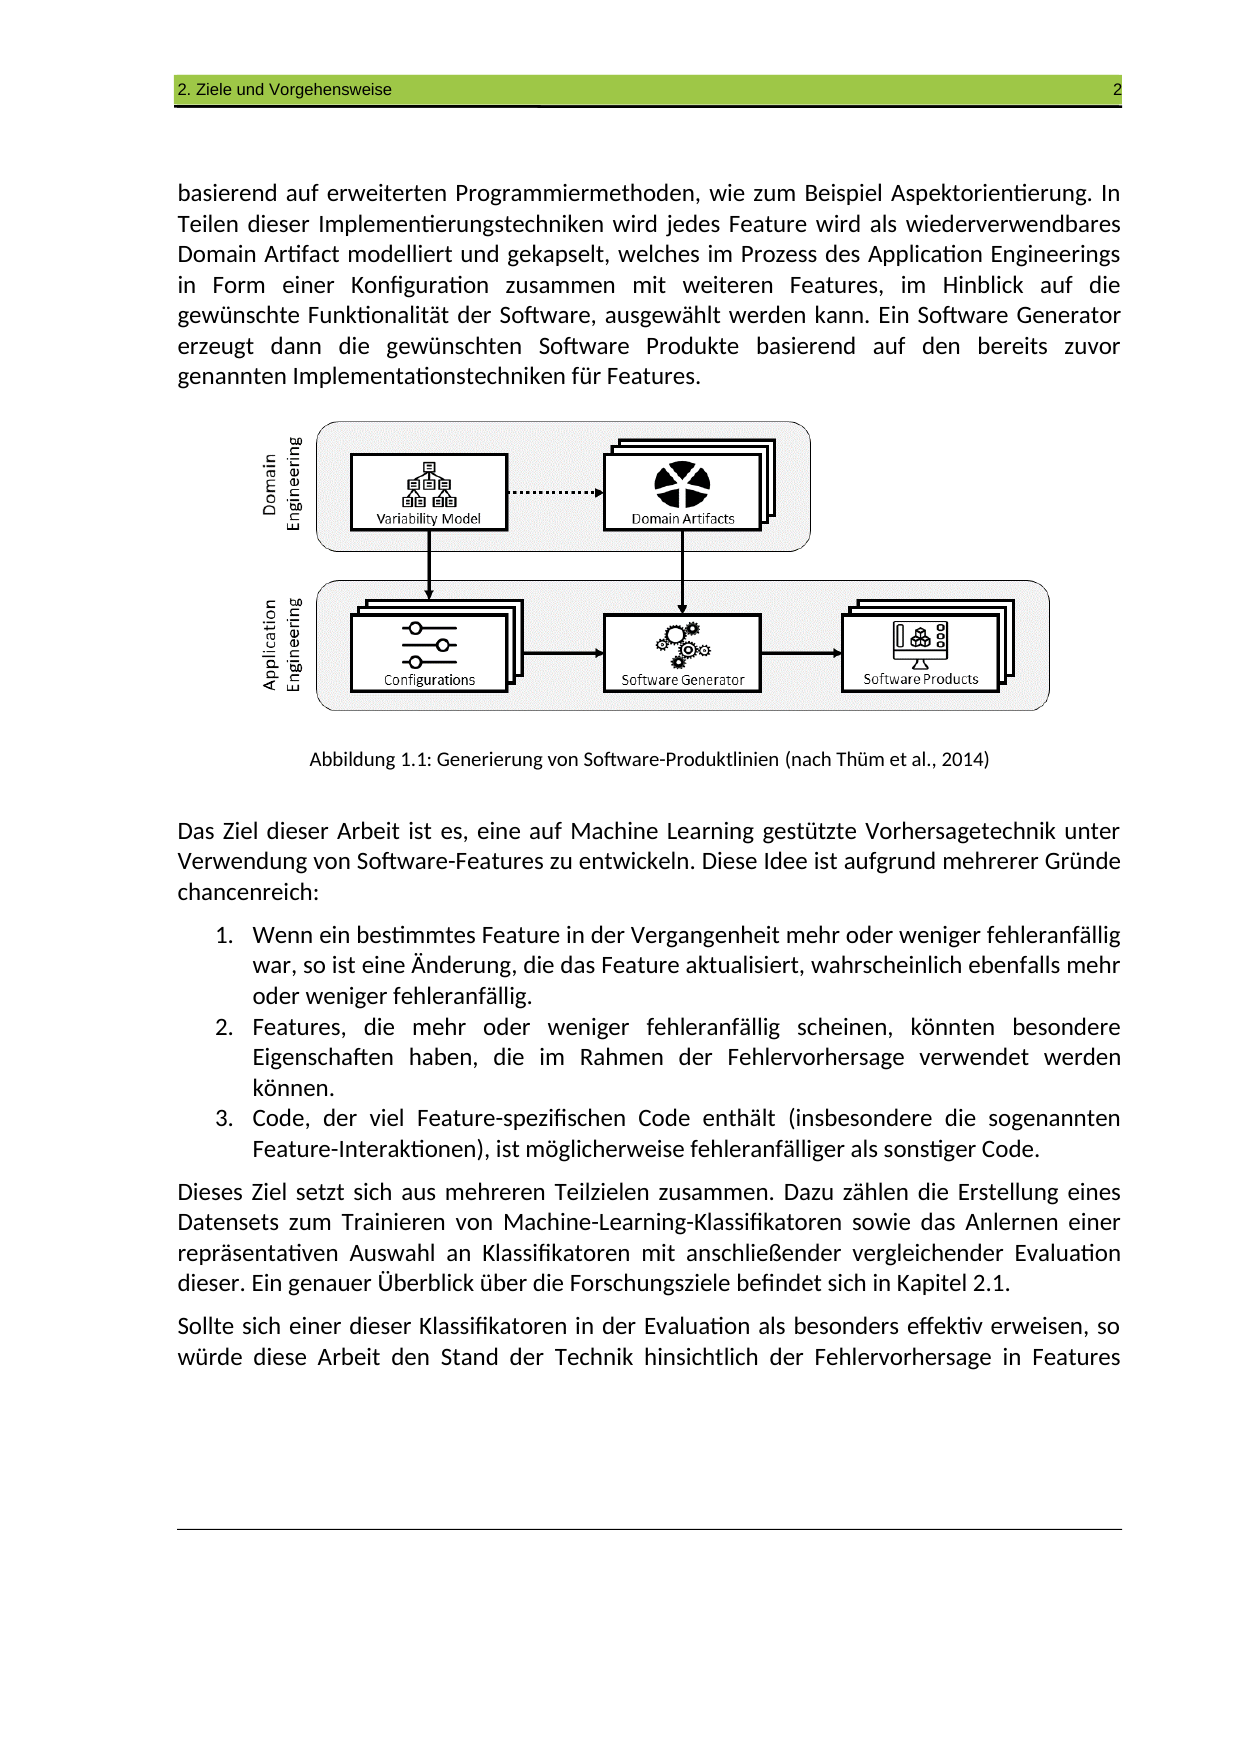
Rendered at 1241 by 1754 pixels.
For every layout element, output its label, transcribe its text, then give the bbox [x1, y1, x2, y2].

list Wenn ein bestimmtes Feature in der Vergangenheit mehr oder weniger fehleranfällig war, so ist eine Änderung, die das Feature aktualisiert, wahrscheinlich ebenfalls mehr oder weniger fehleranfällig. [215, 919, 1122, 1011]
text Dieses Ziel setzt sich aus mehreren Teilzielen zusammen. Dazu zählen die Erstellung eines Datensets zum Trainieren von Machine-Learning-Klassifikatoren sowie das Anlernen einer repräsentativen Auswahl an Klassifikatoren mit anschließender vergleichender Evaluation dieser. Ein genauer Überblick über die Forschungsziele befindet sich in Kapitel 2.1. [177, 1176, 1122, 1298]
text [177, 177, 1122, 391]
picture [238, 403, 1062, 733]
text Das Ziel dieser Arbeit ist es, eine auf Machine Learning gestützte Vorhersagetechnik unter Verwendung von Software-Features zu entwickeln. Diese Idee ist aufgrund mehrerer Gründe chancenreich: [177, 815, 1122, 907]
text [177, 1310, 1122, 1371]
list Features, die mehr oder weniger fehleranfällig scheinen, könnten besondere Eigenschaften haben, die im Rahmen der Fehlervorhersage verwendet werden können. [215, 1011, 1122, 1102]
text Abbildung 1.1: Generierung von Software-Produktlinien (nach Thüm et al., 2014) [177, 745, 1122, 772]
list Code, der viel Feature-spezifischen Code enthält (insbesondere die sogenannten Feature-Interaktionen), ist möglicherweise fehleranfälliger als sonstiger Code. [215, 1102, 1122, 1163]
